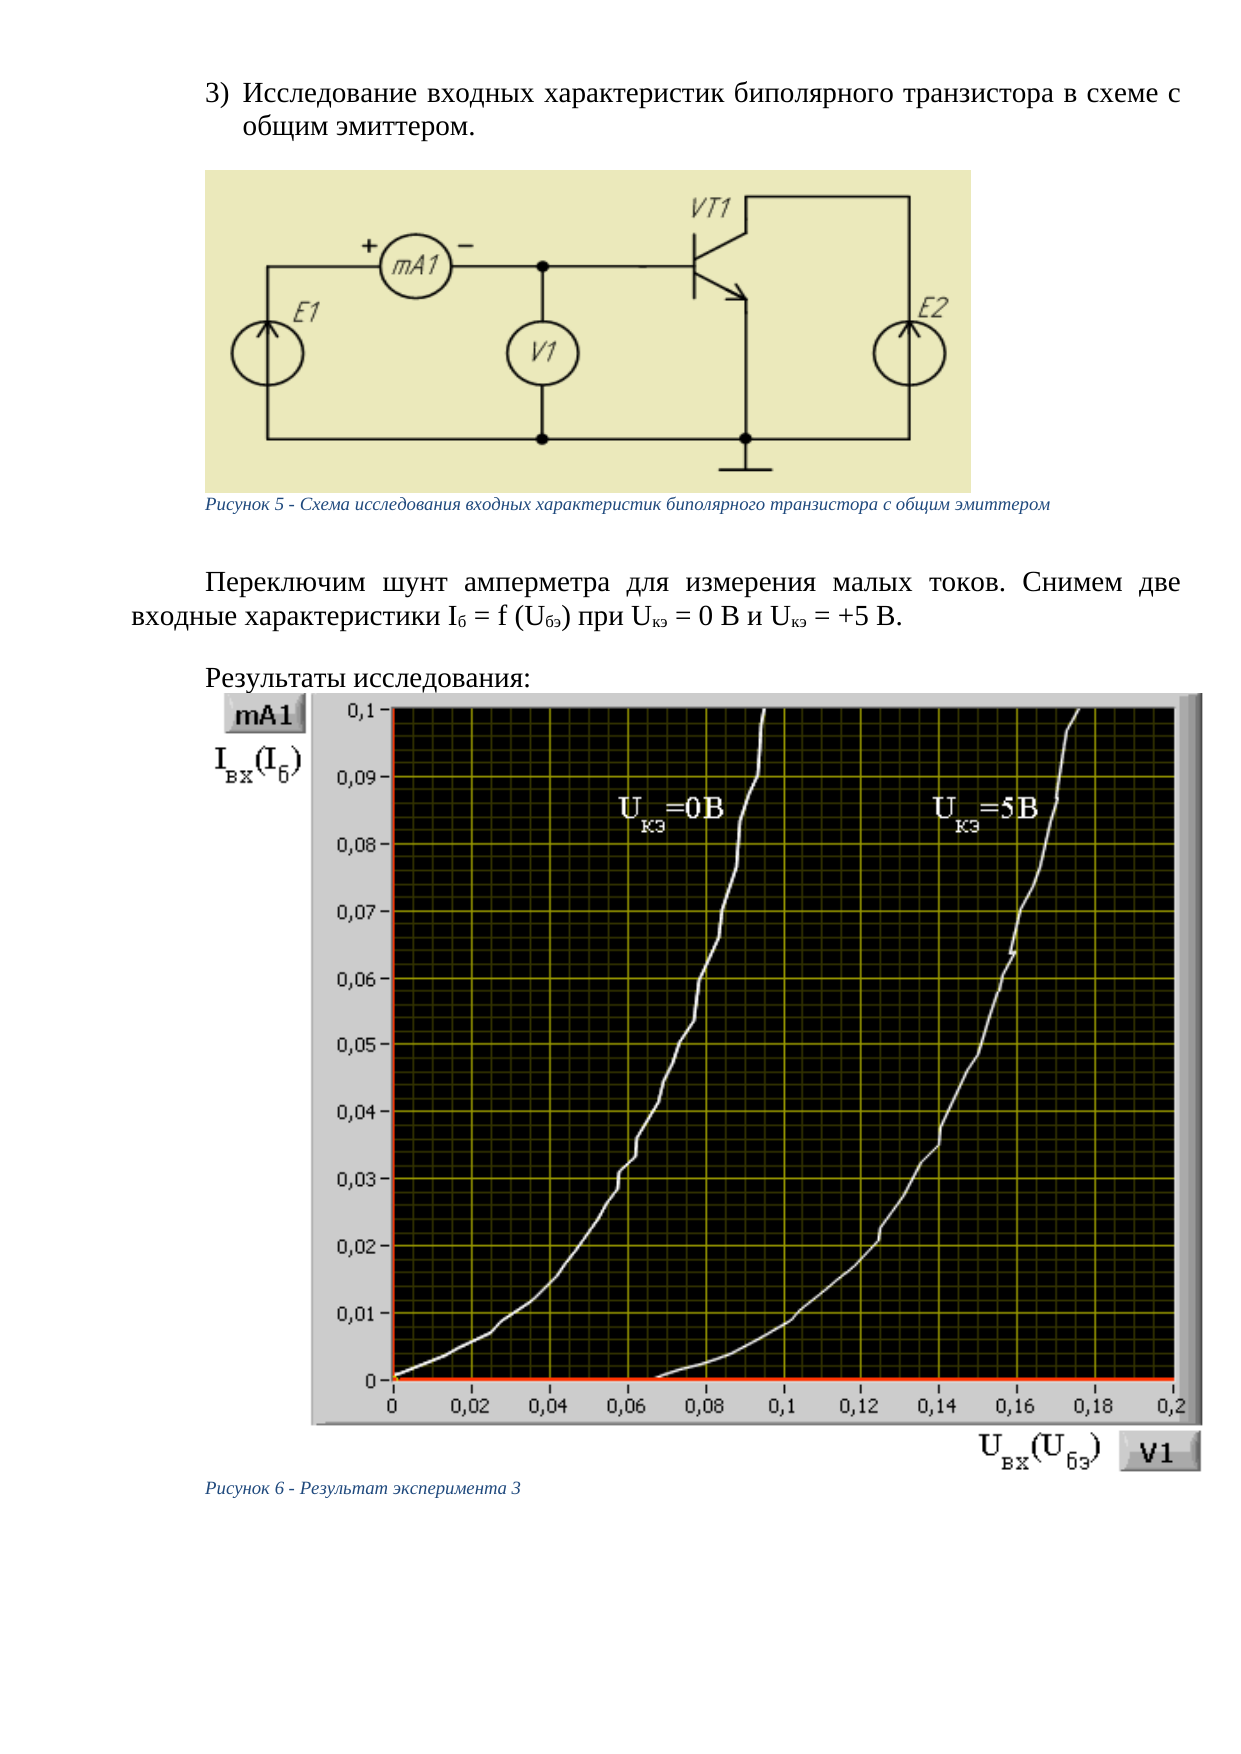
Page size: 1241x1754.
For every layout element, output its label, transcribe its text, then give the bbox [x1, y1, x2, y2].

text Рисунок 5 - Схема исследования входных характеристик биполярного транзистора с общим эмиттером [131, 493, 1181, 514]
picture [205, 170, 971, 493]
list Исследование входных характеристик биполярного транзистора в схеме с общим эмиттером. [205, 75, 1181, 142]
picture [205, 693, 1203, 1477]
text Переключим шунт амперметра для измерения малых токов. Снимем две входные характеристики Iб = f (Uбэ) при Uкэ = 0 В и Uкэ = +5 В. [131, 564, 1181, 631]
text Результаты исследования: [131, 660, 1181, 693]
text Рисунок 6 - Результат эксперимента 3 [131, 1477, 1181, 1498]
